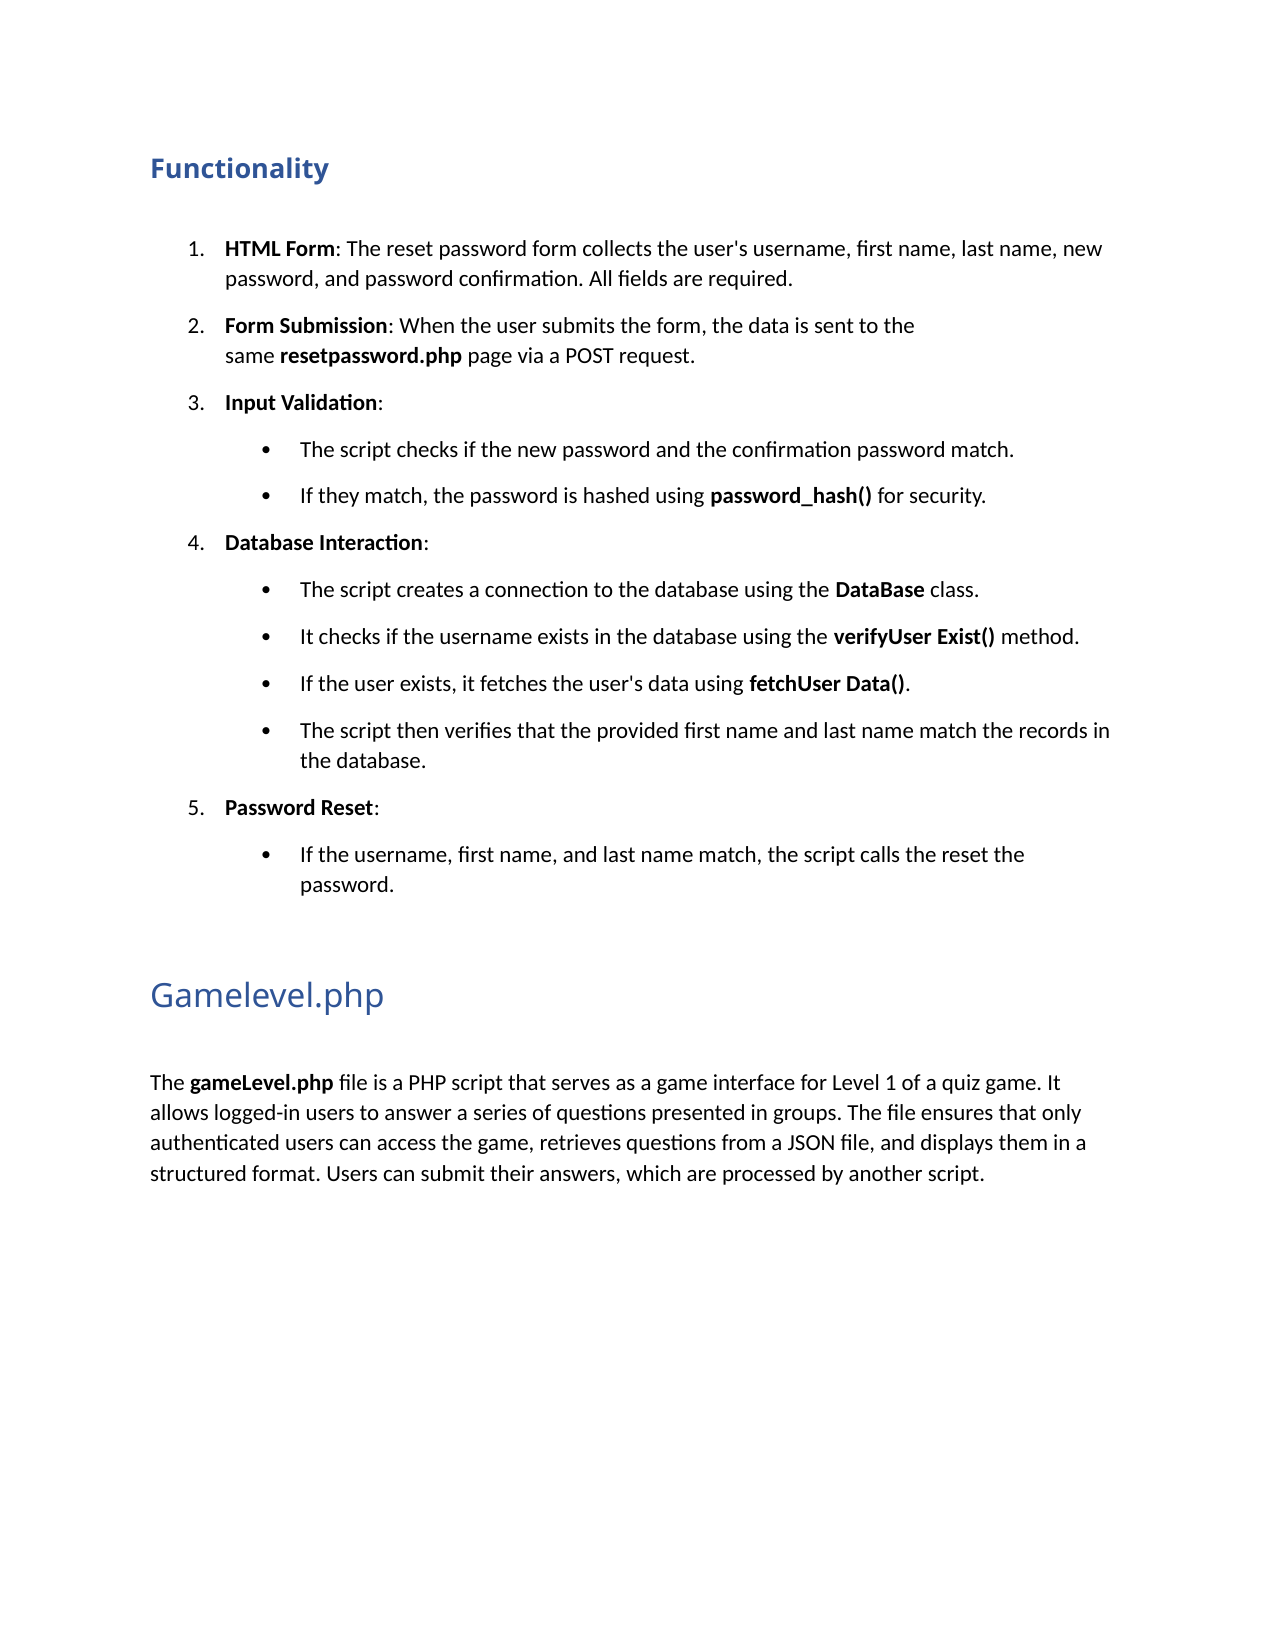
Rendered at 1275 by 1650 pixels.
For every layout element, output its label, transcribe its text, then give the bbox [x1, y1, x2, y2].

list If the user exists, it fetches the user's data using fetchUser Data(). [262, 669, 1125, 697]
list HTML Form: The reset password form collects the user's username, first name, last name, new password, and password confirmation. All fields are required. [187, 234, 1125, 292]
list The script checks if the new password and the confirmation password match. [262, 435, 1125, 463]
list If the username, first name, and last name match, the script calls the reset the password. [262, 840, 1125, 898]
text The gameLevel.php file is a PHP script that serves as a game interface for Level 1 of a quiz game. It allows logged-in users to answer a series of questions presented in groups. The file ensures that only authenticated users can access the game, retrieves questions from a JSON file, and displays them in a structured format. Users can submit their answers, which are processed by another script. [150, 1068, 1125, 1187]
subtitle Gamelevel.php [150, 972, 1125, 1018]
subtitle Functionality [150, 150, 1125, 187]
list Password Reset: [187, 793, 1125, 821]
list It checks if the username exists in the database using the verifyUser Exist() method. [262, 622, 1125, 650]
list Form Submission: When the user submits the form, the data is sent to the same resetpassword.php page via a POST request. [187, 311, 1125, 369]
list Input Validation: [187, 388, 1125, 416]
list The script creates a connection to the database using the DataBase class. [262, 575, 1125, 603]
list Database Interaction: [187, 528, 1125, 557]
list The script then verifies that the provided first name and last name match the records in the database. [262, 716, 1125, 774]
list If they match, the password is hashed using password_hash() for security. [262, 482, 1125, 510]
